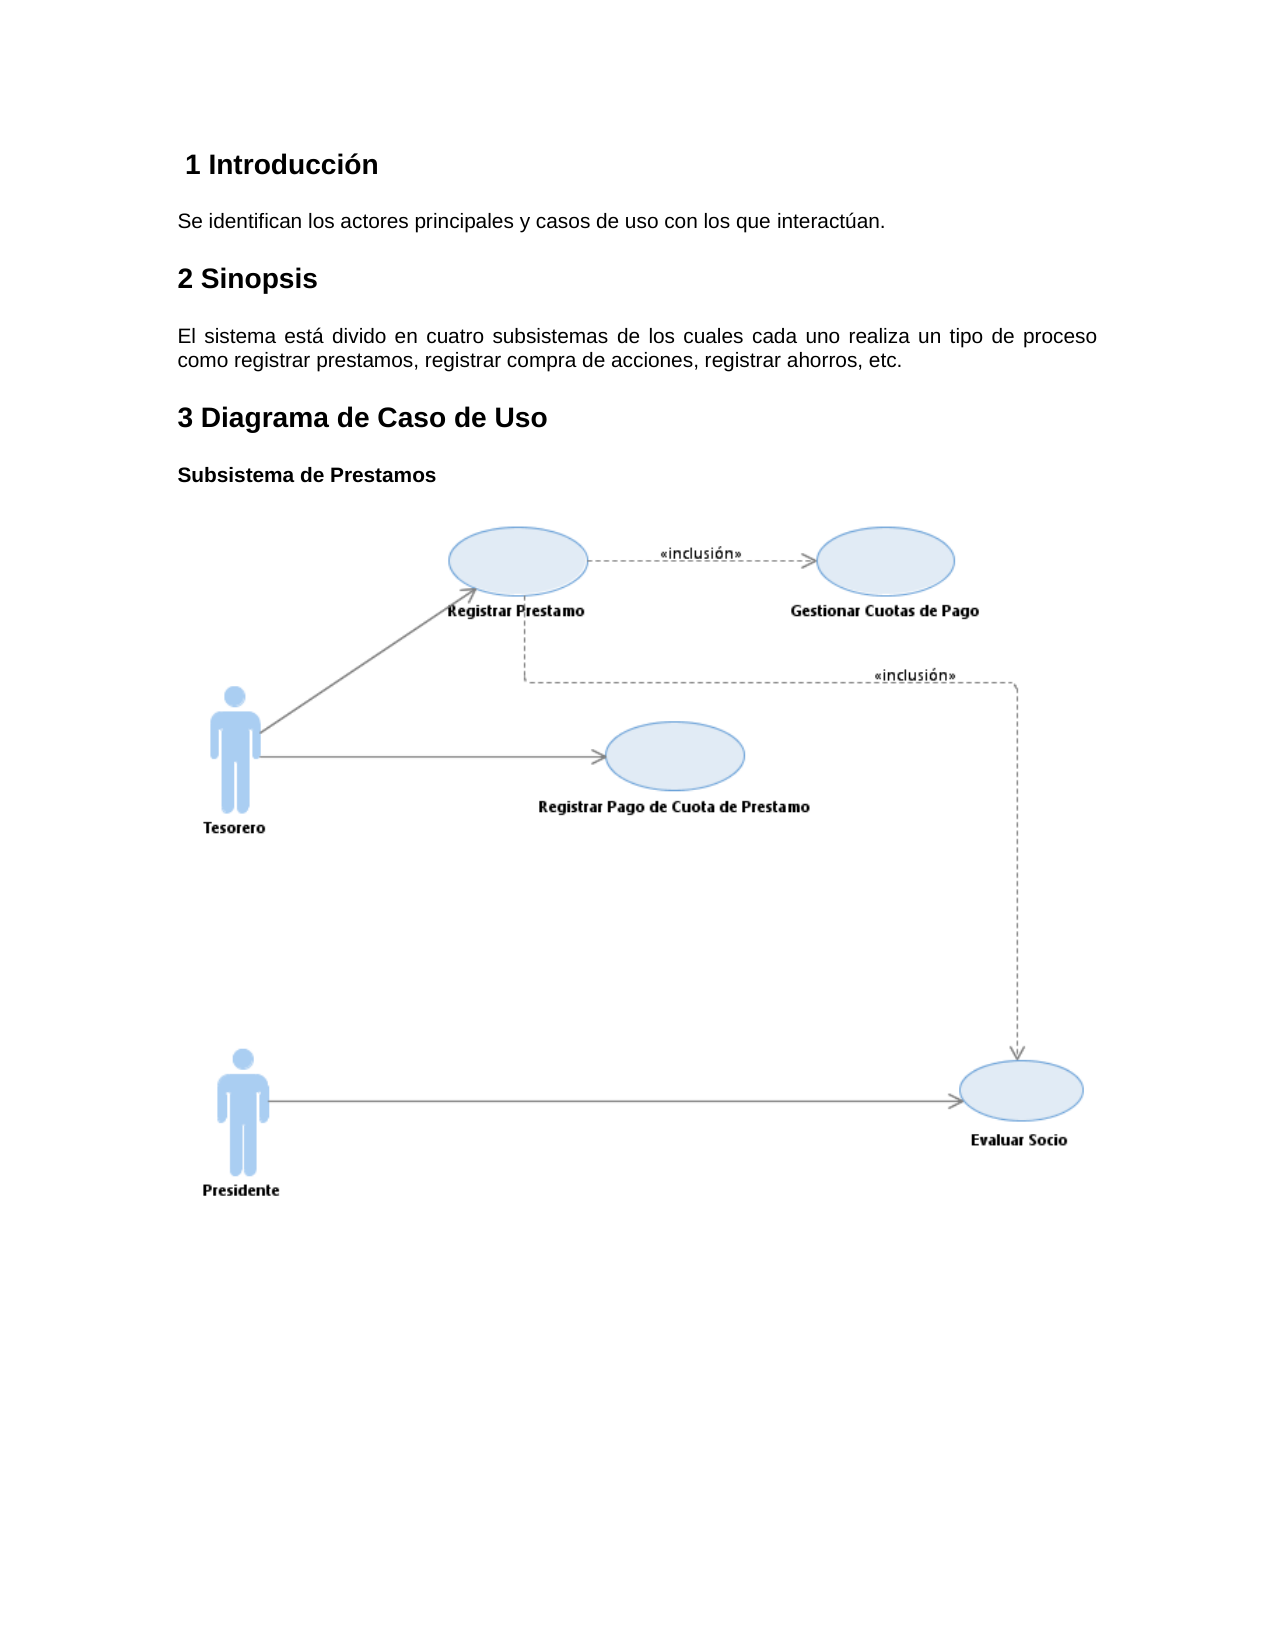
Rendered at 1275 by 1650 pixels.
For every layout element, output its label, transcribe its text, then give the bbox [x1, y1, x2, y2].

text 3 Diagrama de Caso de Uso [177, 401, 1098, 433]
text El sistema está divido en cuatro subsistemas de los cuales cada uno realiza un tipo de proceso como registrar prestamos, registrar compra de acciones, registrar ahorros, etc. [177, 324, 1098, 372]
text 2 Sinopsis [177, 262, 1098, 295]
text 1 Introducción [177, 148, 1098, 180]
text Subsistema de Prestamos [177, 462, 1098, 510]
text Se identifican los actores principales y casos de uso con los que interactúan. [177, 209, 1098, 233]
picture [177, 510, 1098, 1217]
